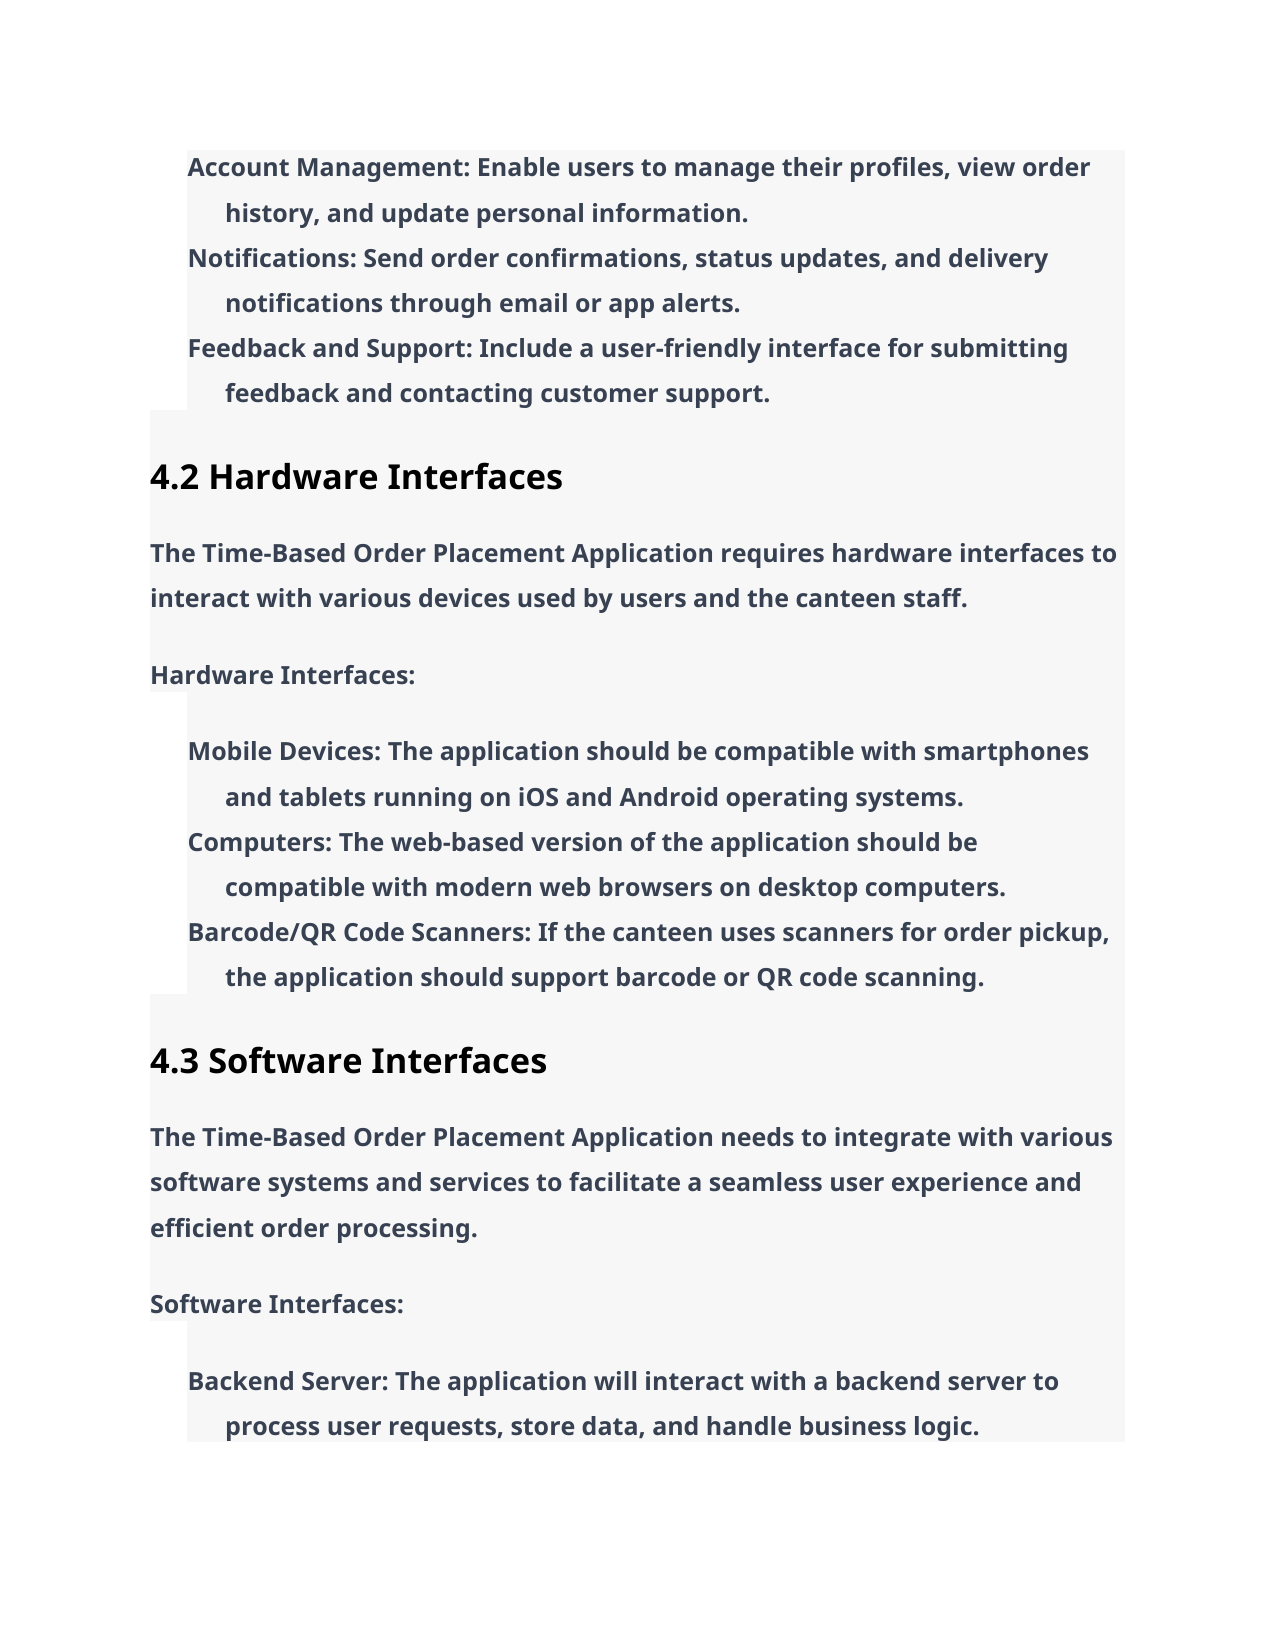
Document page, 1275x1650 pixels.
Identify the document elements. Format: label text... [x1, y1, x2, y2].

subtitle Mobile Devices: The application should be compatible with smartphones and tablets running on iOS and Android operating systems. [187, 734, 1125, 813]
subtitle Backend Server: The application will interact with a backend server to process user requests, store data, and handle business logic. [187, 1363, 1125, 1442]
subtitle Barcode/QR Code Scanners: If the canteen uses scanners for order pickup, the application should support barcode or QR code scanning. [187, 915, 1125, 994]
subtitle Software Interfaces: [150, 1287, 1125, 1321]
subtitle 4.3 Software Interfaces [150, 1036, 1125, 1083]
subtitle 4.2 Hardware Interfaces [150, 452, 1125, 499]
subtitle The Time-Based Order Placement Application requires hardware interfaces to interact with various devices used by users and the canteen staff. [150, 536, 1125, 615]
subtitle Feedback and Support: Include a user-friendly interface for submitting feedback and contacting customer support. [187, 331, 1125, 410]
subtitle Computers: The web-based version of the application should be compatible with modern web browsers on desktop computers. [187, 824, 1125, 904]
subtitle Hardware Interfaces: [150, 657, 1125, 692]
subtitle Account Management: Enable users to manage their profiles, view order history, and update personal information. [187, 150, 1125, 229]
subtitle Notifications: Send order confirmations, status updates, and delivery notifications through email or app alerts. [187, 240, 1125, 320]
subtitle The Time-Based Order Placement Application needs to integrate with various software systems and services to facilitate a seamless user experience and efficient order processing. [150, 1120, 1125, 1244]
